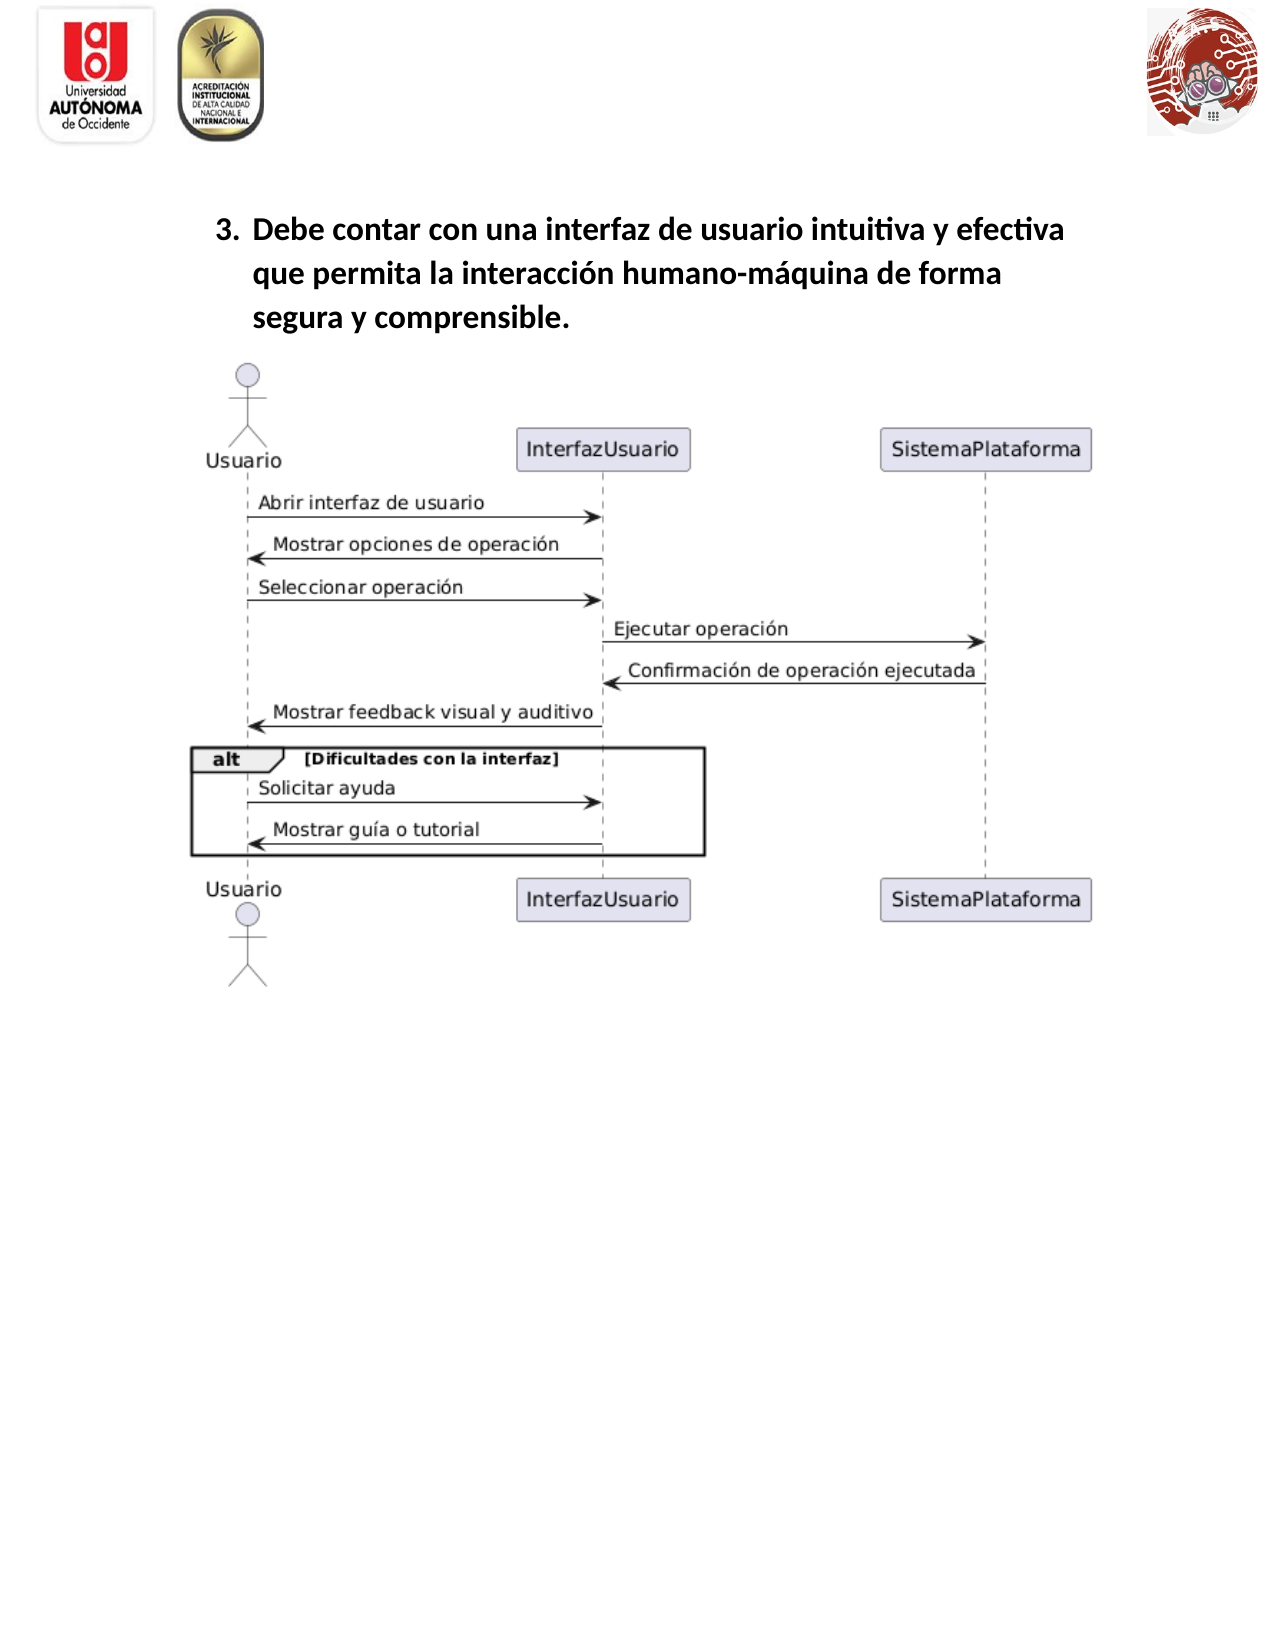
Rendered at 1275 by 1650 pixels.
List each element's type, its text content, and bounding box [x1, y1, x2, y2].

picture [177, 356, 1098, 994]
picture [29, 3, 264, 147]
list Debe contar con una interfaz de usuario intuitiva y efectiva que permita la interacción humano-máquina de forma segura y comprensible. [215, 208, 1098, 337]
picture [1146, 8, 1258, 136]
